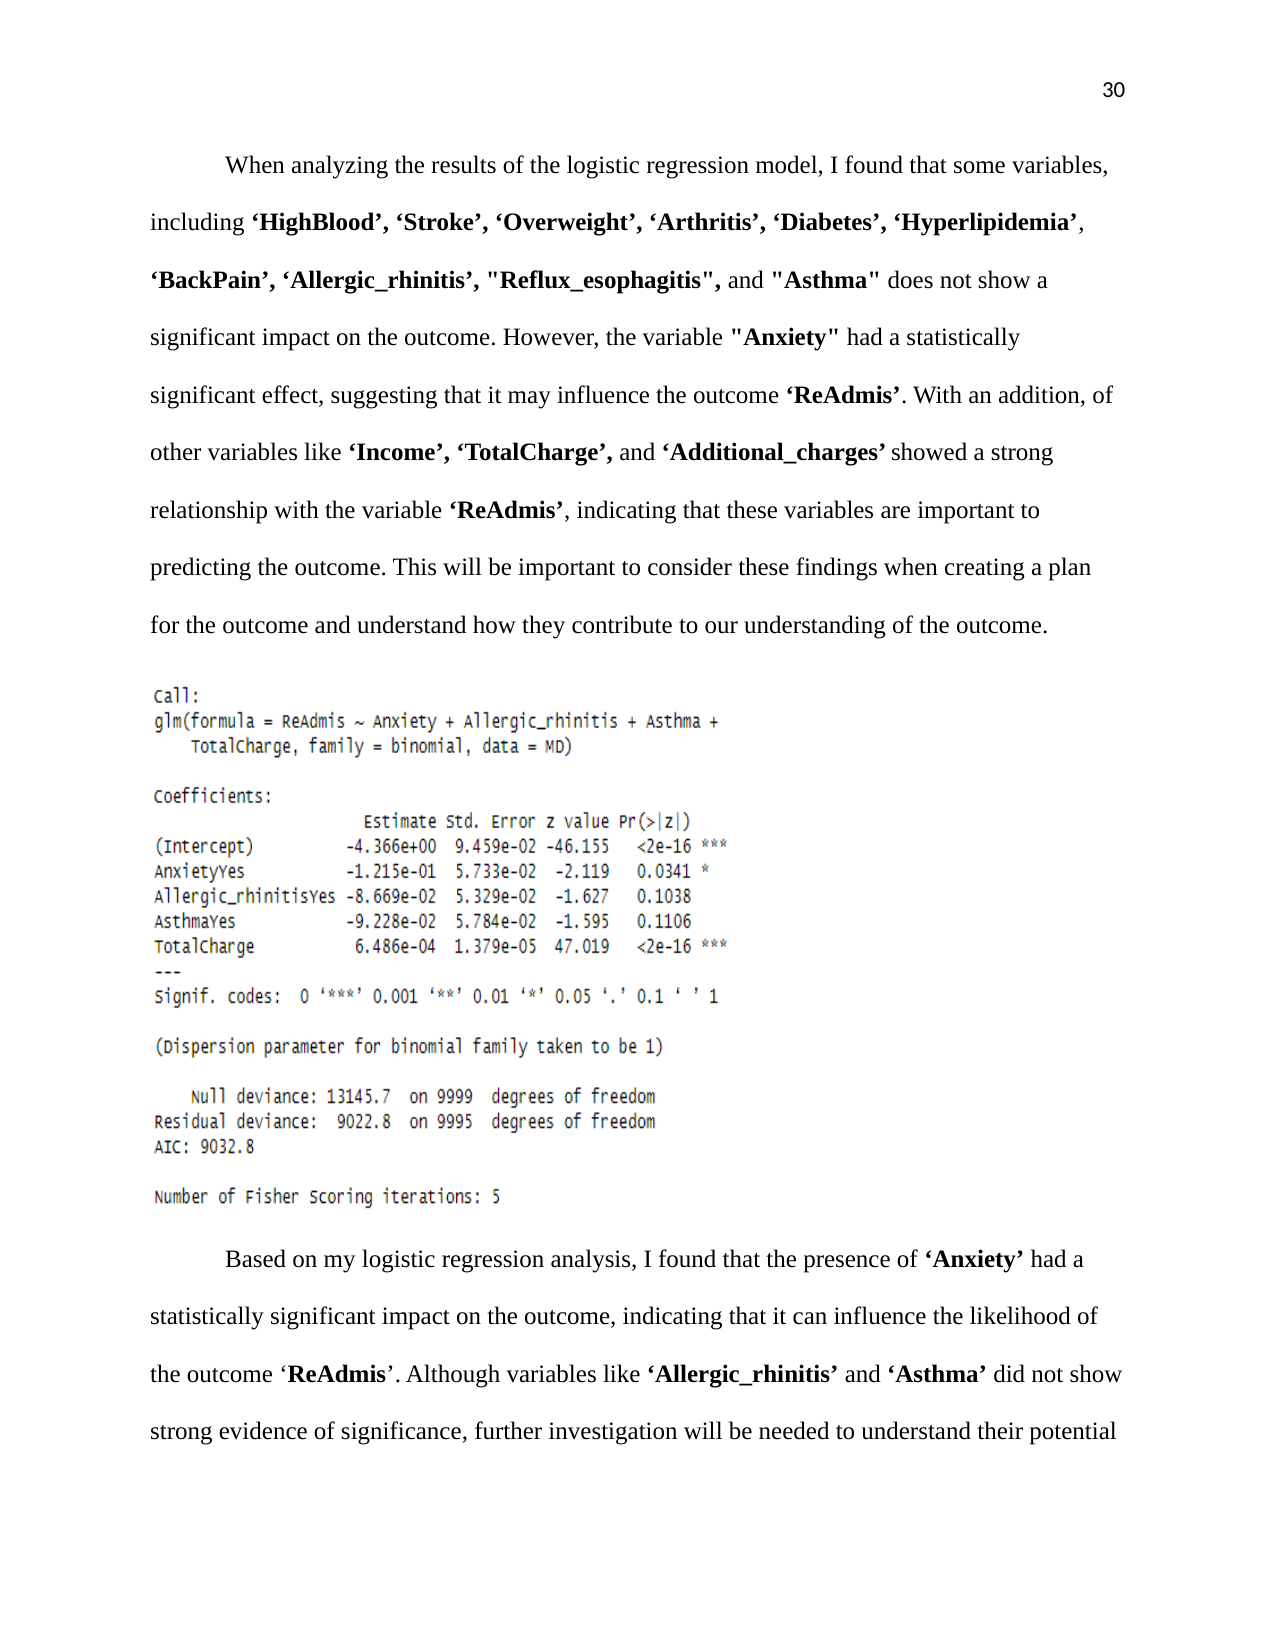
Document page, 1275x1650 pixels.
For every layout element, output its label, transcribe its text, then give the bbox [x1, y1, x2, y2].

picture [150, 667, 838, 1216]
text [150, 1244, 1125, 1445]
text When analyzing the results of the logistic regression model, I found that some variables, including ‘HighBlood’, ‘Stroke’, ‘Overweight’, ‘Arthritis’, ‘Diabetes’, ‘Hyperlipidemia’, ‘BackPain’, ‘Allergic_rhinitis’, "Reflux_esophagitis", and "Asthma" does not show a significant impact on the outcome. However, the variable "Anxiety" had a statistically significant effect, suggesting that it may influence the outcome ‘ReAdmis’. With an addition, of other variables like ‘Income’, ‘TotalCharge’, and ‘Additional_charges’ showed a strong relationship with the variable ‘ReAdmis’, indicating that these variables are important to predicting the outcome. This will be important to consider these findings when creating a plan for the outcome and understand how they contribute to our understanding of the outcome. [150, 150, 1125, 639]
